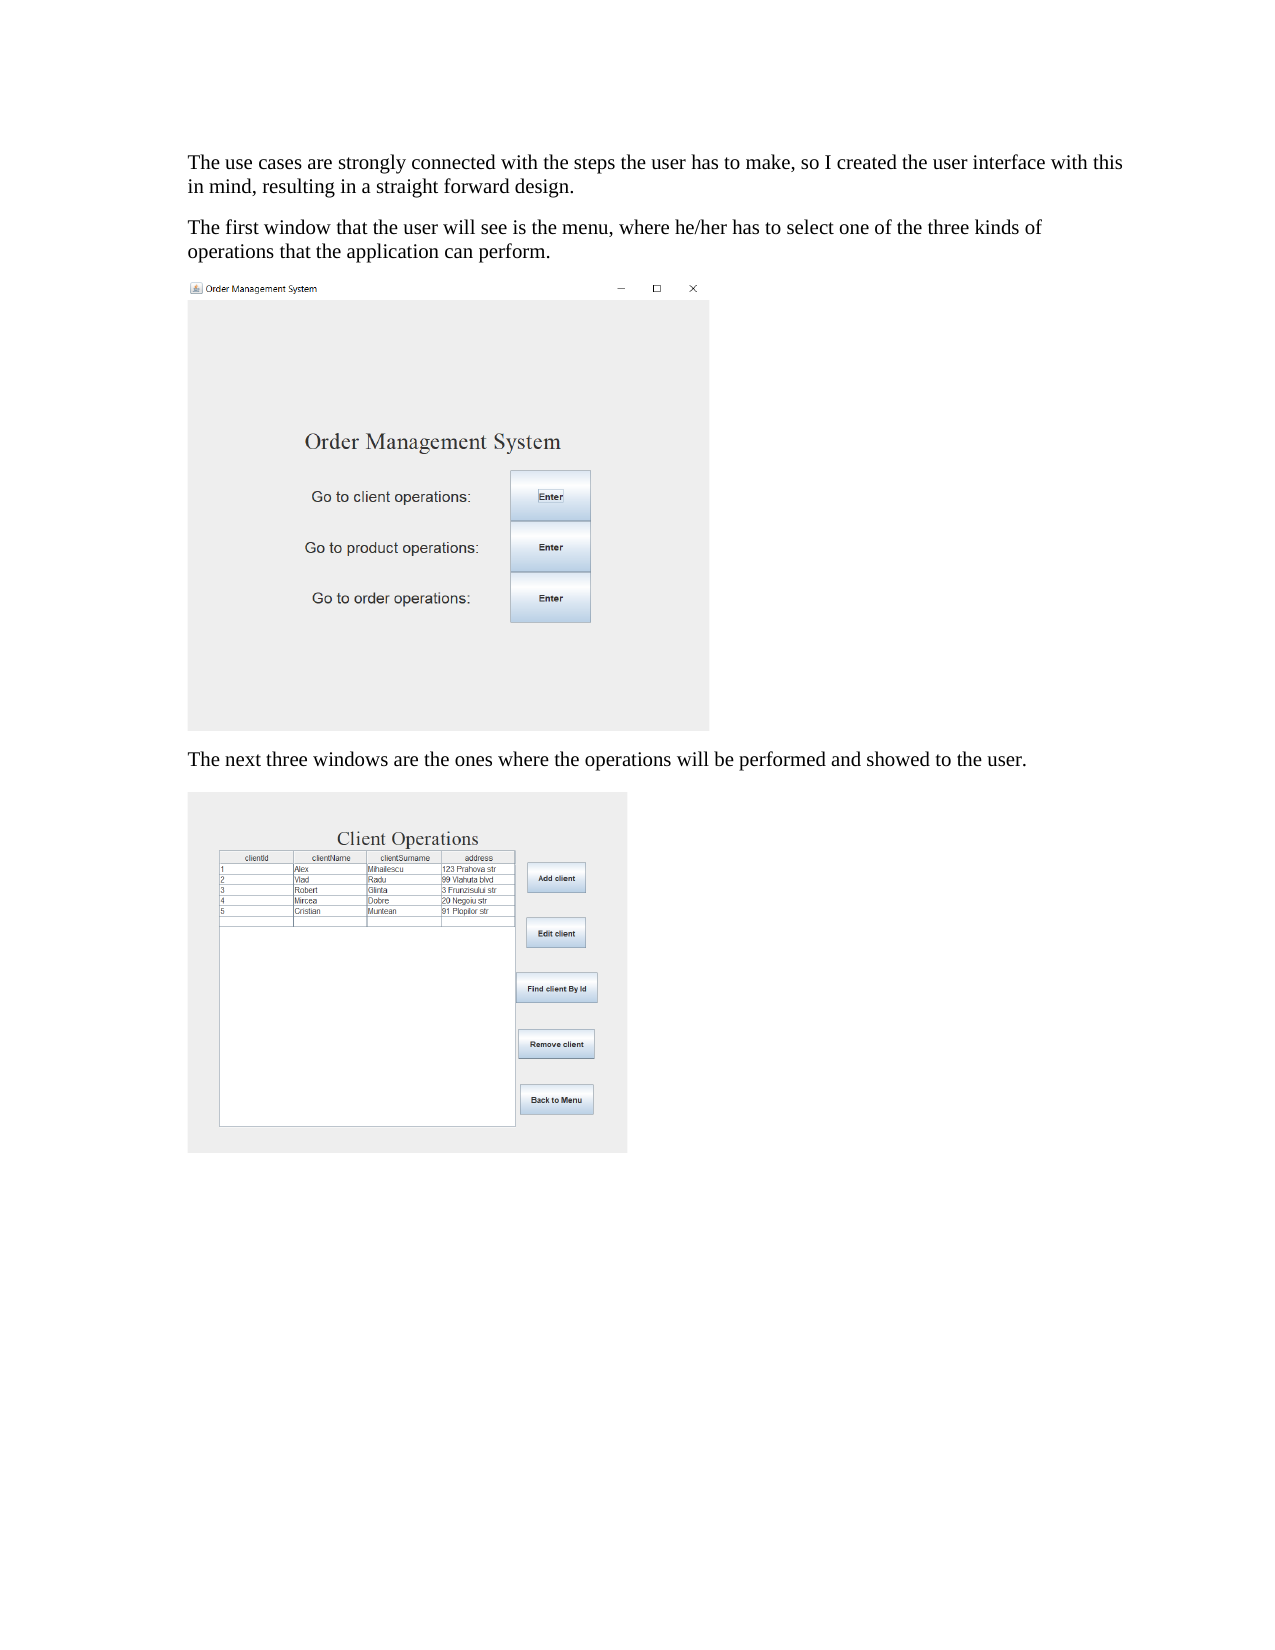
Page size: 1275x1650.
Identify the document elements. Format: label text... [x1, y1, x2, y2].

text The use cases are strongly connected with the steps the user has to make, so I created the user interface with this in mind, resulting in a straight forward design. [187, 150, 1125, 198]
text The next three windows are the ones where the operations will be performed and showed to the user. [187, 747, 1125, 771]
text The first window that the user will see is the menu, where he/her has to select one of the three kinds of operations that the application can perform. [187, 215, 1125, 263]
picture [187, 787, 628, 1153]
picture [187, 279, 710, 731]
